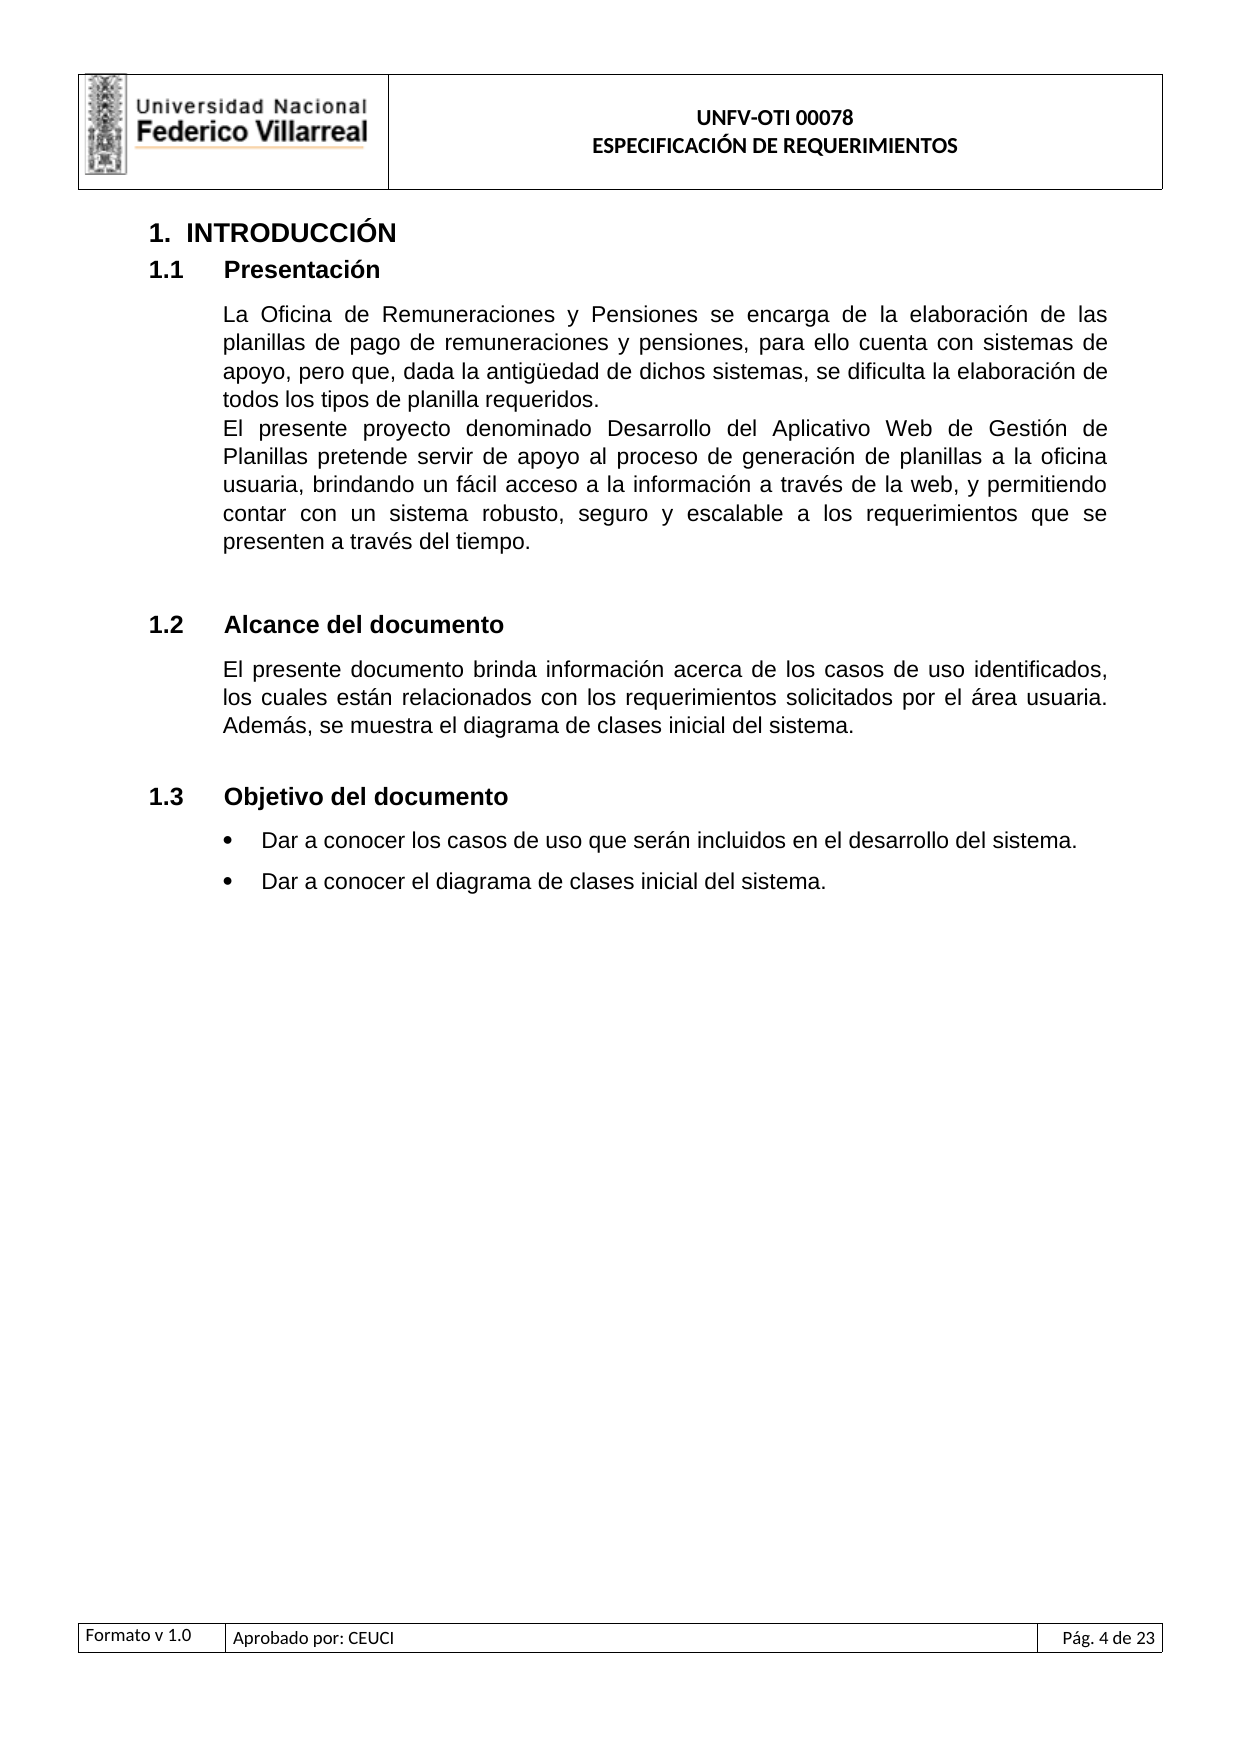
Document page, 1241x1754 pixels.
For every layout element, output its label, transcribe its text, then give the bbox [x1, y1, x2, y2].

list La Oficina de Remuneraciones y Pensiones se encarga de la elaboración de las planillas de pago de remuneraciones y pensiones, para ello cuenta con sistemas de apoyo, pero que, dada la antigüedad de dichos sistemas, se dificulta la elaboración de todos los tipos de planilla requeridos. [223, 301, 1108, 412]
subtitle INTRODUCCIÓN [149, 217, 1165, 248]
subtitle Objetivo del documento [149, 782, 1165, 811]
picture [84, 75, 368, 175]
subtitle Presentación [149, 255, 1165, 284]
subtitle Alcance del documento [149, 610, 1165, 639]
list Dar a conocer los casos de uso que serán incluidos en el desarrollo del sistema. [224, 827, 1108, 854]
list Dar a conocer el diagrama de clases inicial del sistema. [224, 868, 1108, 895]
list El presente proyecto denominado Desarrollo del Aplicativo Web de Gestión de Planillas pretende servir de apoyo al proceso de generación de planillas a la oficina usuaria, brindando un fácil acceso a la información a través de la web, y permitiendo contar con un sistema robusto, seguro y escalable a los requerimientos que se presenten a través del tiempo. [223, 414, 1108, 554]
list El presente documento brinda información acerca de los casos de uso identificados, los cuales están relacionados con los requerimientos solicitados por el área usuaria. Además, se muestra el diagrama de clases inicial del sistema. [223, 656, 1108, 739]
